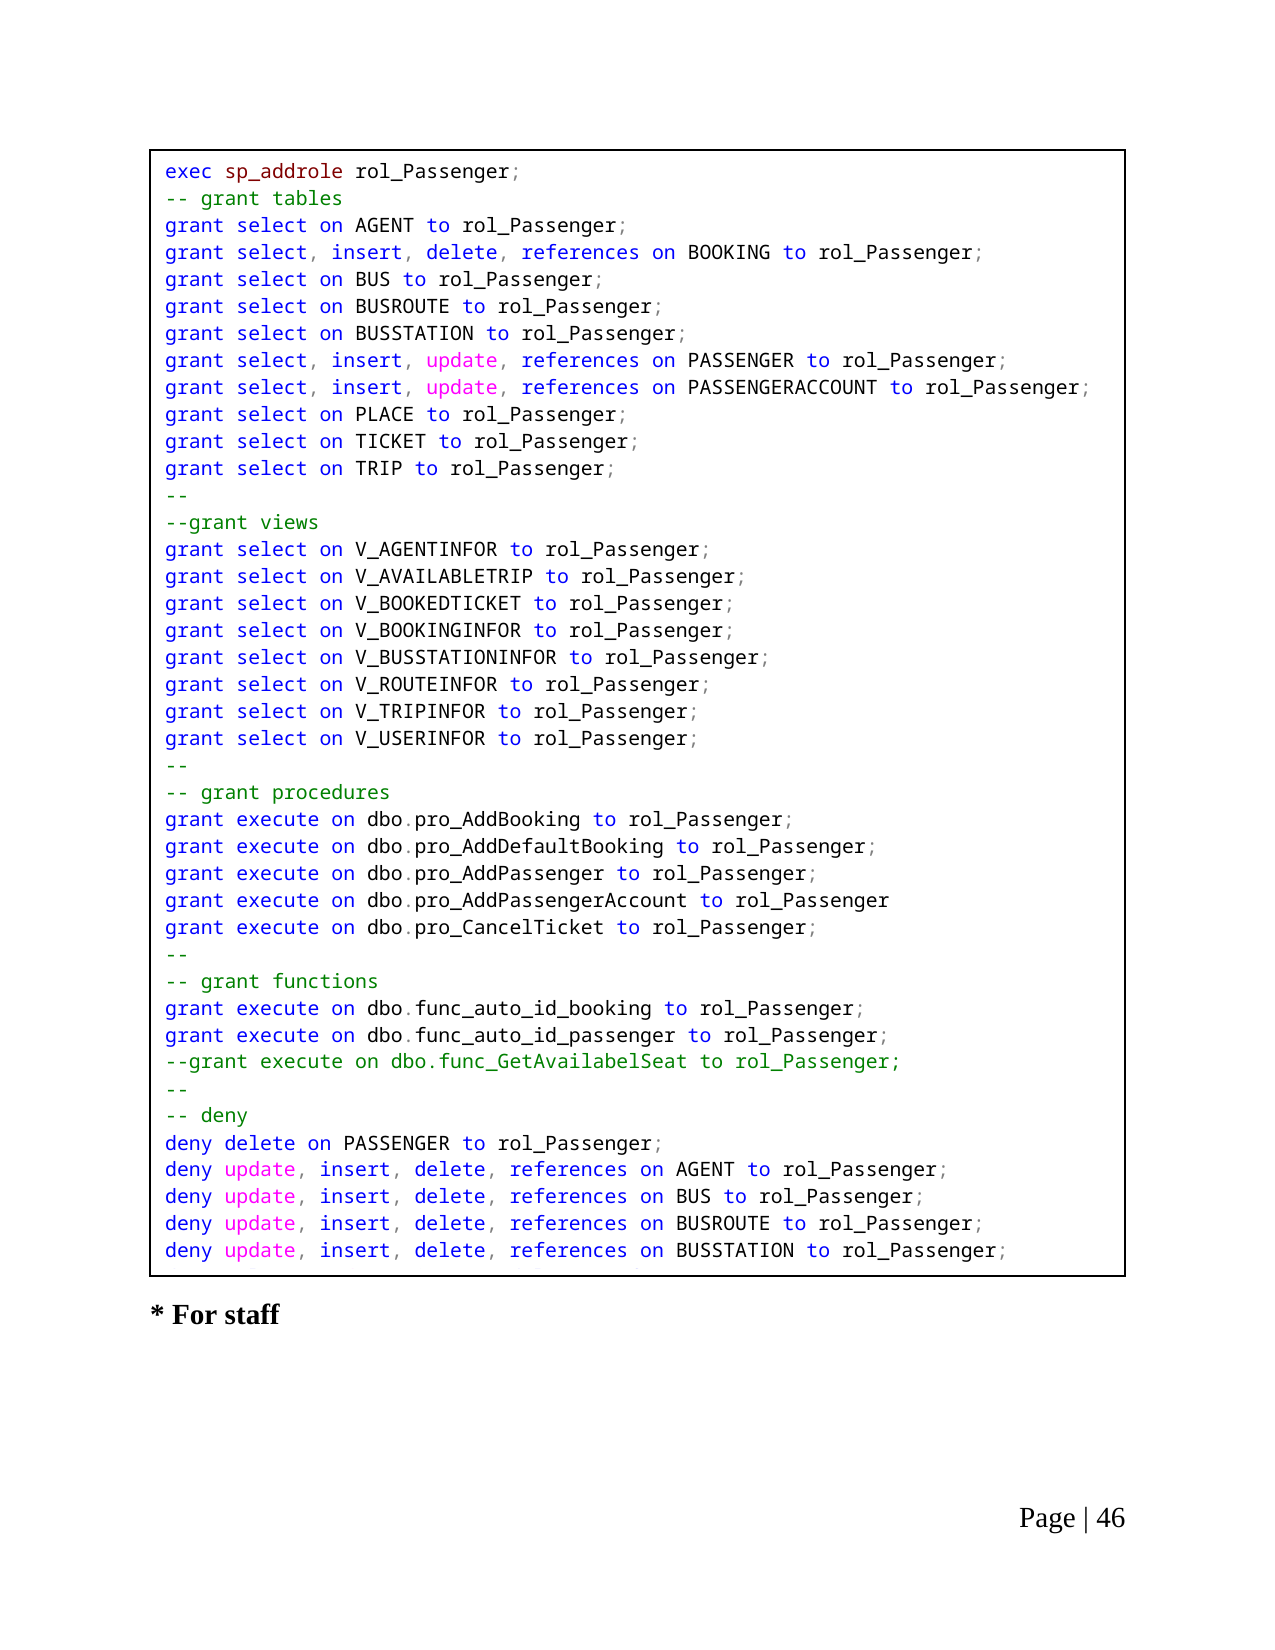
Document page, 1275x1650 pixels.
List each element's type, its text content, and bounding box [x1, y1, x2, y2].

text * For staff [150, 1297, 1125, 1331]
